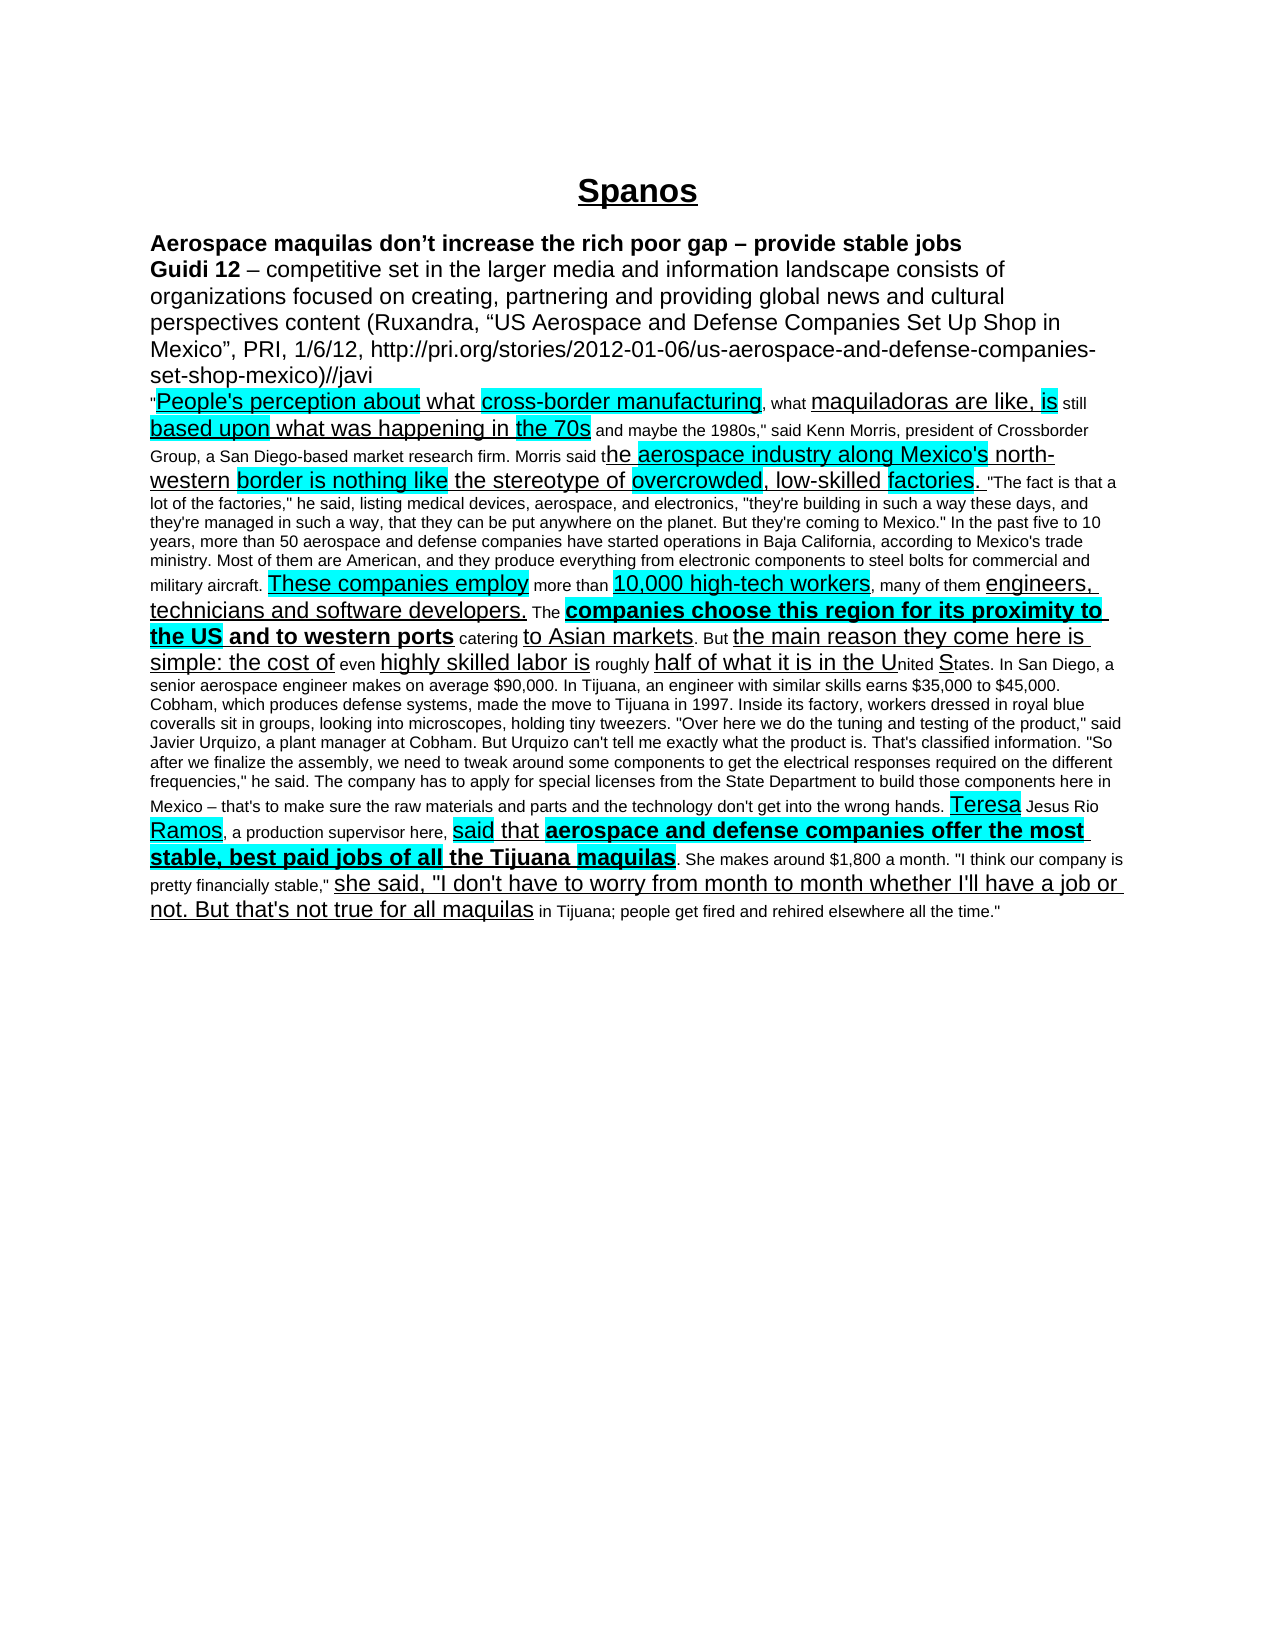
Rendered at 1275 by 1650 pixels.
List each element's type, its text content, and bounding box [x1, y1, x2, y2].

subtitle Aerospace maquilas don’t increase the rich poor gap – provide stable jobs [150, 230, 1125, 256]
subtitle Spanos [150, 171, 1125, 209]
text Guidi 12 – competitive set in the larger media and information landscape consists of organizations focused on creating, partnering and providing global news and cultural perspectives content (Ruxandra, “US Aerospace and Defense Companies Set Up Shop in Mexico”, PRI, 1/6/12, http://pri.org/stories/2012-01-06/us-aerospace-and-defense-companies-set-shop-mexico)//javi [150, 256, 1125, 388]
text "People's perception about what cross-border manufacturing, what maquiladoras are like, is still based upon what was happening in the 70s and maybe the 1980s," said Kenn Morris, president of Crossborder Group, a San Diego-based market research firm. Morris said the aerospace industry along Mexico's north-western border is nothing like the stereotype of overcrowded, low-skilled factories. "The fact is that a lot of the factories," he said, listing medical devices, aerospace, and electronics, "they're building in such a way these days, and they're managed in such a way, that they can be put anywhere on the planet. But they're coming to Mexico." In the past five to 10 years, more than 50 aerospace and defense companies have started operations in Baja California, according to Mexico's trade ministry. Most of them are American, and they produce everything from electronic components to steel bolts for commercial and military aircraft. These companies employ more than 10,000 high-tech workers, many of them engineers, technicians and software developers. The companies choose this region for its proximity to the US and to western ports catering to Asian markets. But the main reason they come here is simple: the cost of even highly skilled labor is roughly half of what it is in the United States. In San Diego, a senior aerospace engineer makes on average $90,000. In Tijuana, an engineer with similar skills earns $35,000 to $45,000. Cobham, which produces defense systems, made the move to Tijuana in 1997. Inside its factory, workers dressed in royal blue coveralls sit in groups, looking into microscopes, holding tiny tweezers. "Over here we do the tuning and testing of the product," said Javier Urquizo, a plant manager at Cobham. But Urquizo can't tell me exactly what the product is. That's classified information. "So after we finalize the assembly, we need to tweak around some components to get the electrical responses required on the different frequencies," he said. The company has to apply for special licenses from the State Department to build those components here in Mexico – that's to make sure the raw materials and parts and the technology don't get into the wrong hands. Teresa Jesus Rio Ramos, a production supervisor here, said that aerospace and defense companies offer the most stable, best paid jobs of all the Tijuana maquilas. She makes around $1,800 a month. "I think our company is pretty financially stable," she said, "I don't have to worry from month to month whether I'll have a job or not. But that's not true for all maquilas in Tijuana; people get fired and rehired elsewhere all the time." [150, 388, 1125, 922]
